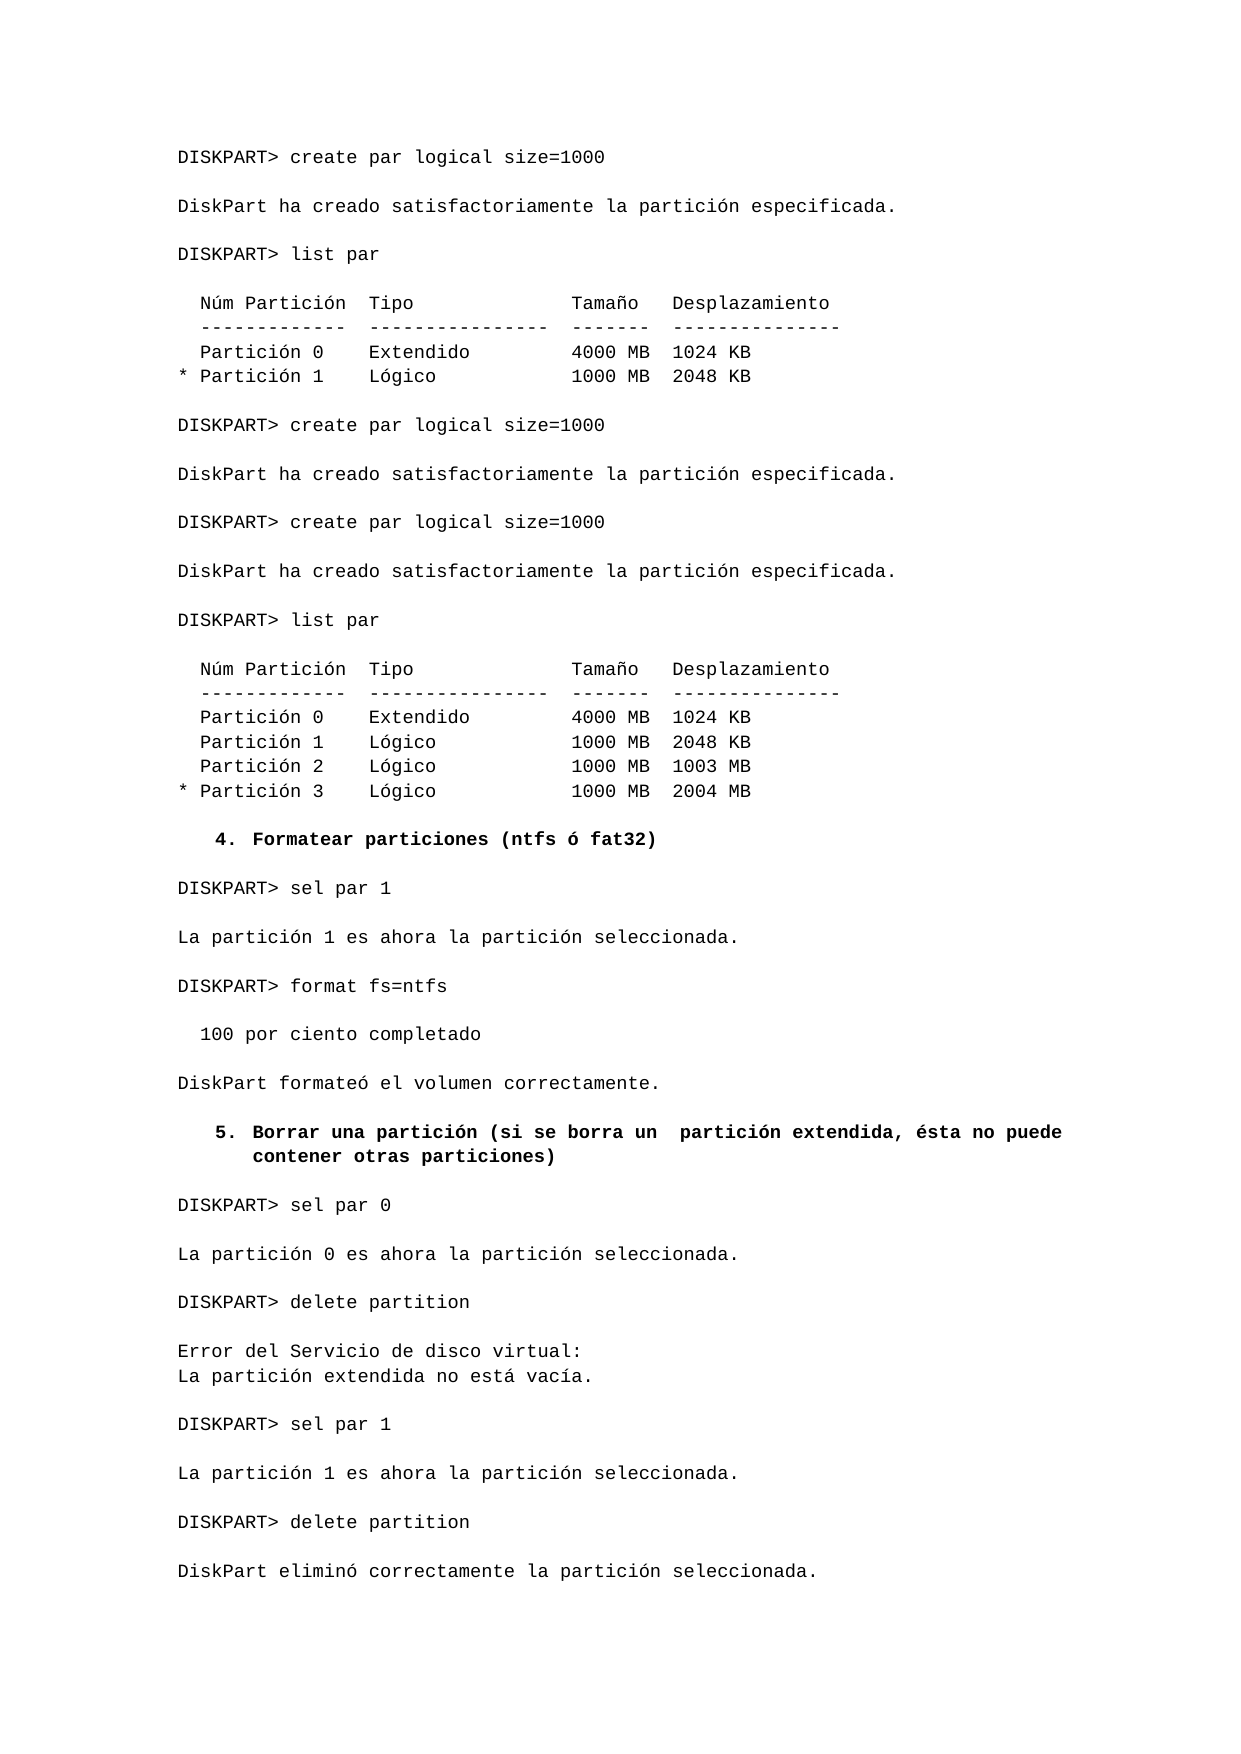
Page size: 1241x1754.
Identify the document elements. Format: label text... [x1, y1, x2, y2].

text * Partición 1 Lógico 1000 MB 2048 KB [177, 367, 1063, 388]
text DiskPart ha creado satisfactoriamente la partición especificada. [177, 196, 1063, 218]
text DISKPART> sel par 1 [177, 1415, 1063, 1436]
list Borrar una partición (si se borra un partición extendida, ésta no puede contener otras particiones) [215, 1123, 1063, 1168]
text DISKPART> format fs=ntfs [177, 976, 1063, 998]
text ------------- ---------------- ------- --------------- [177, 318, 1063, 339]
text DISKPART> create par logical size=1000 [177, 416, 1063, 437]
text DiskPart ha creado satisfactoriamente la partición especificada. [177, 562, 1063, 583]
text Partición 0 Extendido 4000 MB 1024 KB [177, 343, 1063, 364]
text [177, 1561, 1063, 1583]
text DISKPART> sel par 0 [177, 1196, 1063, 1217]
list Formatear particiones (ntfs ó fat32) [215, 830, 1063, 851]
text DiskPart ha creado satisfactoriamente la partición especificada. [177, 464, 1063, 486]
text DISKPART> sel par 1 [177, 879, 1063, 900]
text 100 por ciento completado [177, 1025, 1063, 1046]
text DISKPART> list par [177, 245, 1063, 266]
text Partición 0 Extendido 4000 MB 1024 KB [177, 708, 1063, 729]
text DISKPART> list par [177, 611, 1063, 632]
text Núm Partición Tipo Tamaño Desplazamiento [177, 294, 1063, 315]
text Núm Partición Tipo Tamaño Desplazamiento [177, 659, 1063, 681]
text DISKPART> create par logical size=1000 [177, 513, 1063, 534]
text La partición 0 es ahora la partición seleccionada. [177, 1244, 1063, 1266]
text ------------- ---------------- ------- --------------- [177, 684, 1063, 705]
text La partición 1 es ahora la partición seleccionada. [177, 928, 1063, 949]
text DISKPART> create par logical size=1000 [177, 148, 1063, 169]
text DISKPART> delete partition [177, 1513, 1063, 1534]
text La partición extendida no está vacía. [177, 1366, 1063, 1388]
text La partición 1 es ahora la partición seleccionada. [177, 1464, 1063, 1485]
text DiskPart formateó el volumen correctamente. [177, 1074, 1063, 1095]
text * Partición 3 Lógico 1000 MB 2004 MB [177, 781, 1063, 803]
text Error del Servicio de disco virtual: [177, 1342, 1063, 1363]
text Partición 1 Lógico 1000 MB 2048 KB [177, 733, 1063, 754]
text DISKPART> delete partition [177, 1293, 1063, 1314]
text Partición 2 Lógico 1000 MB 1003 MB [177, 757, 1063, 778]
